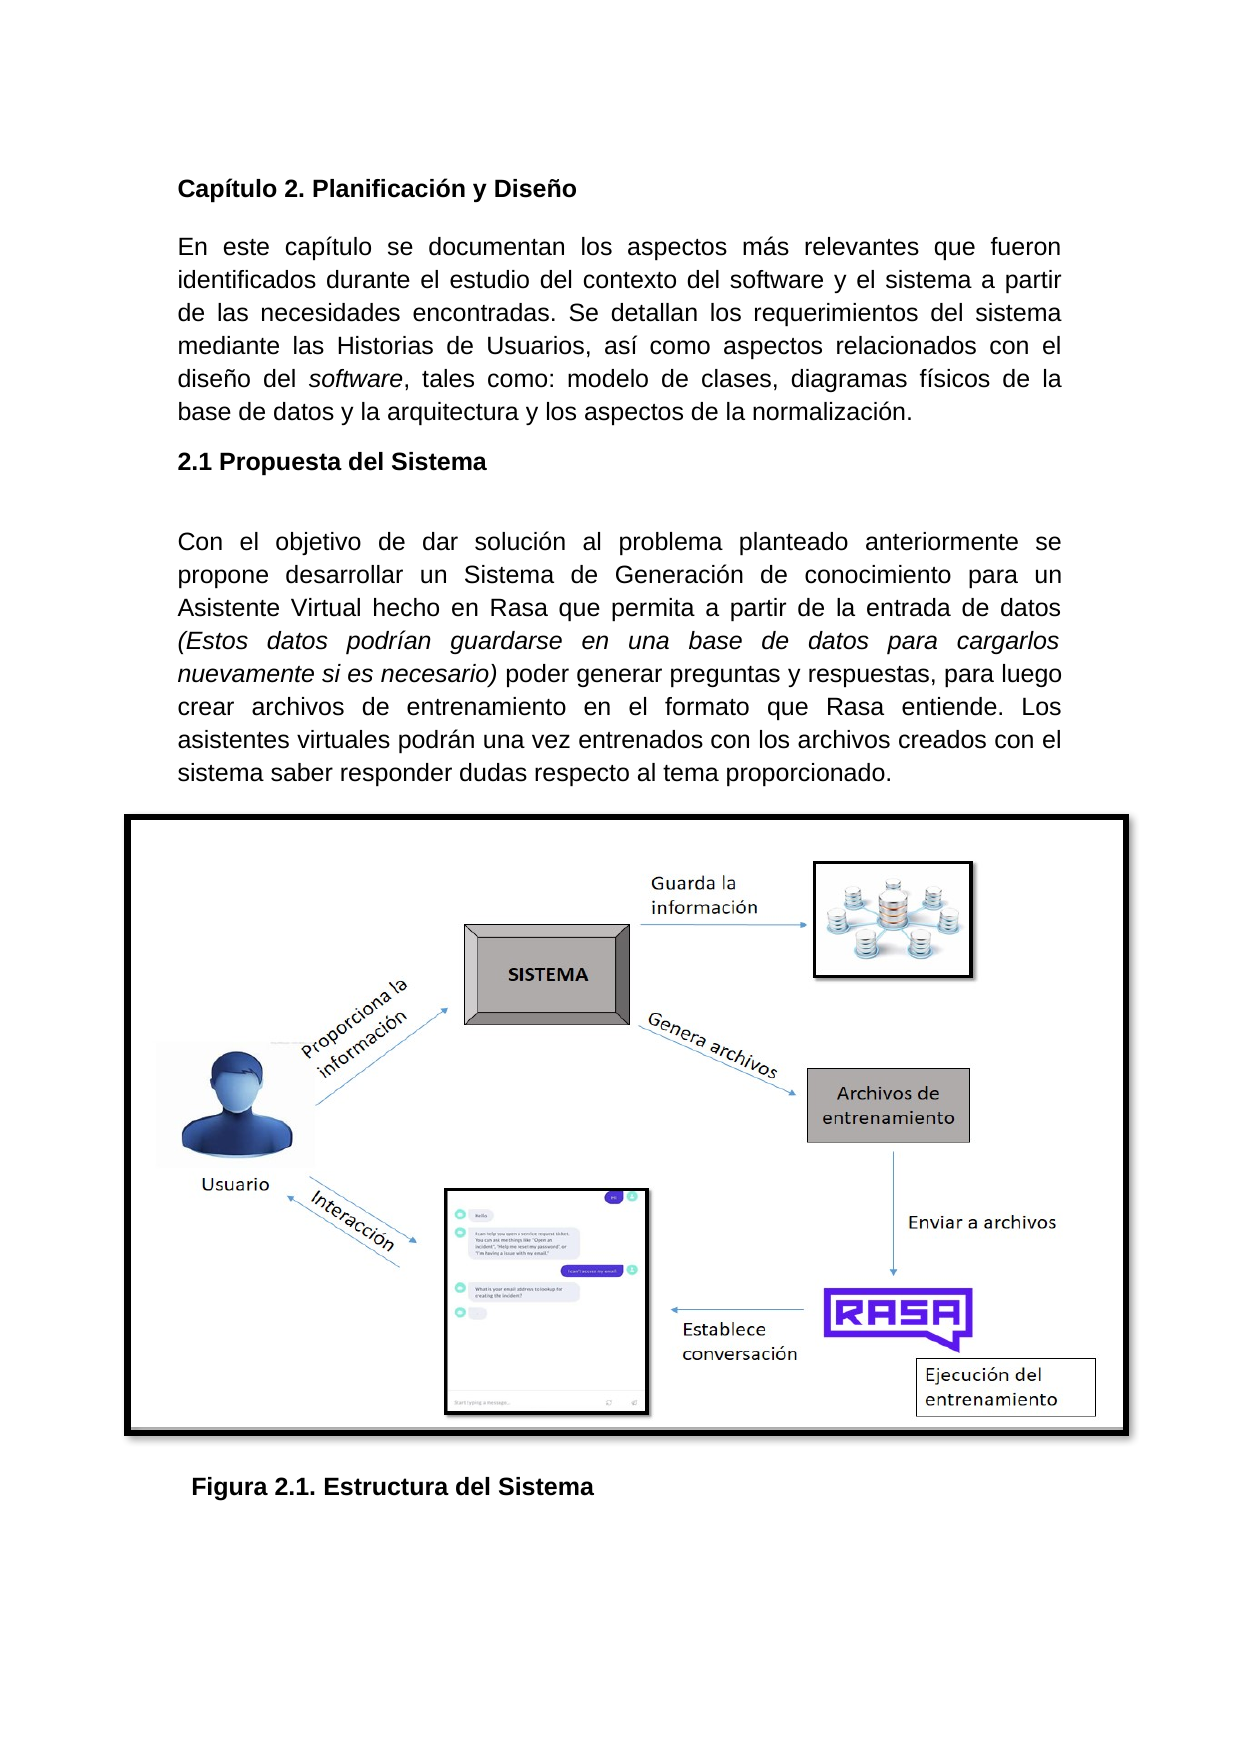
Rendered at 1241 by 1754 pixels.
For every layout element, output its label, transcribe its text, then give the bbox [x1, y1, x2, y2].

picture [131, 820, 1123, 1427]
subtitle 2.1 Propuesta del Sistema [177, 447, 1063, 476]
text En este capítulo se documentan los aspectos más relevantes que fueron identificados durante el estudio del contexto del software y el sistema a partir de las necesidades encontradas. Se detallan los requerimientos del sistema mediante las Historias de Usuarios, así como aspectos relacionados con el diseño del software, tales como: modelo de clases, diagramas físicos de la base de datos y la arquitectura y los aspectos de la normalización. [177, 232, 1063, 426]
subtitle Capítulo 2. Planificación y Diseño [177, 174, 1063, 203]
text Con el objetivo de dar solución al problema planteado anteriormente se propone desarrollar un Sistema de Generación de conocimiento para un Asistente Virtual hecho en Rasa que permita a partir de la entrada de datos (Estos datos podrían guardarse en una base de datos para cargarlos nuevamente si es necesario) poder generar preguntas y respuestas, para luego crear archivos de entrenamiento en el formato que Rasa entiende. Los asistentes virtuales podrán una vez entrenados con los archivos creados con el sistema saber responder dudas respecto al tema proporcionado. [177, 527, 1063, 787]
text Figura 2.1. Estructura del Sistema [177, 1472, 1063, 1501]
